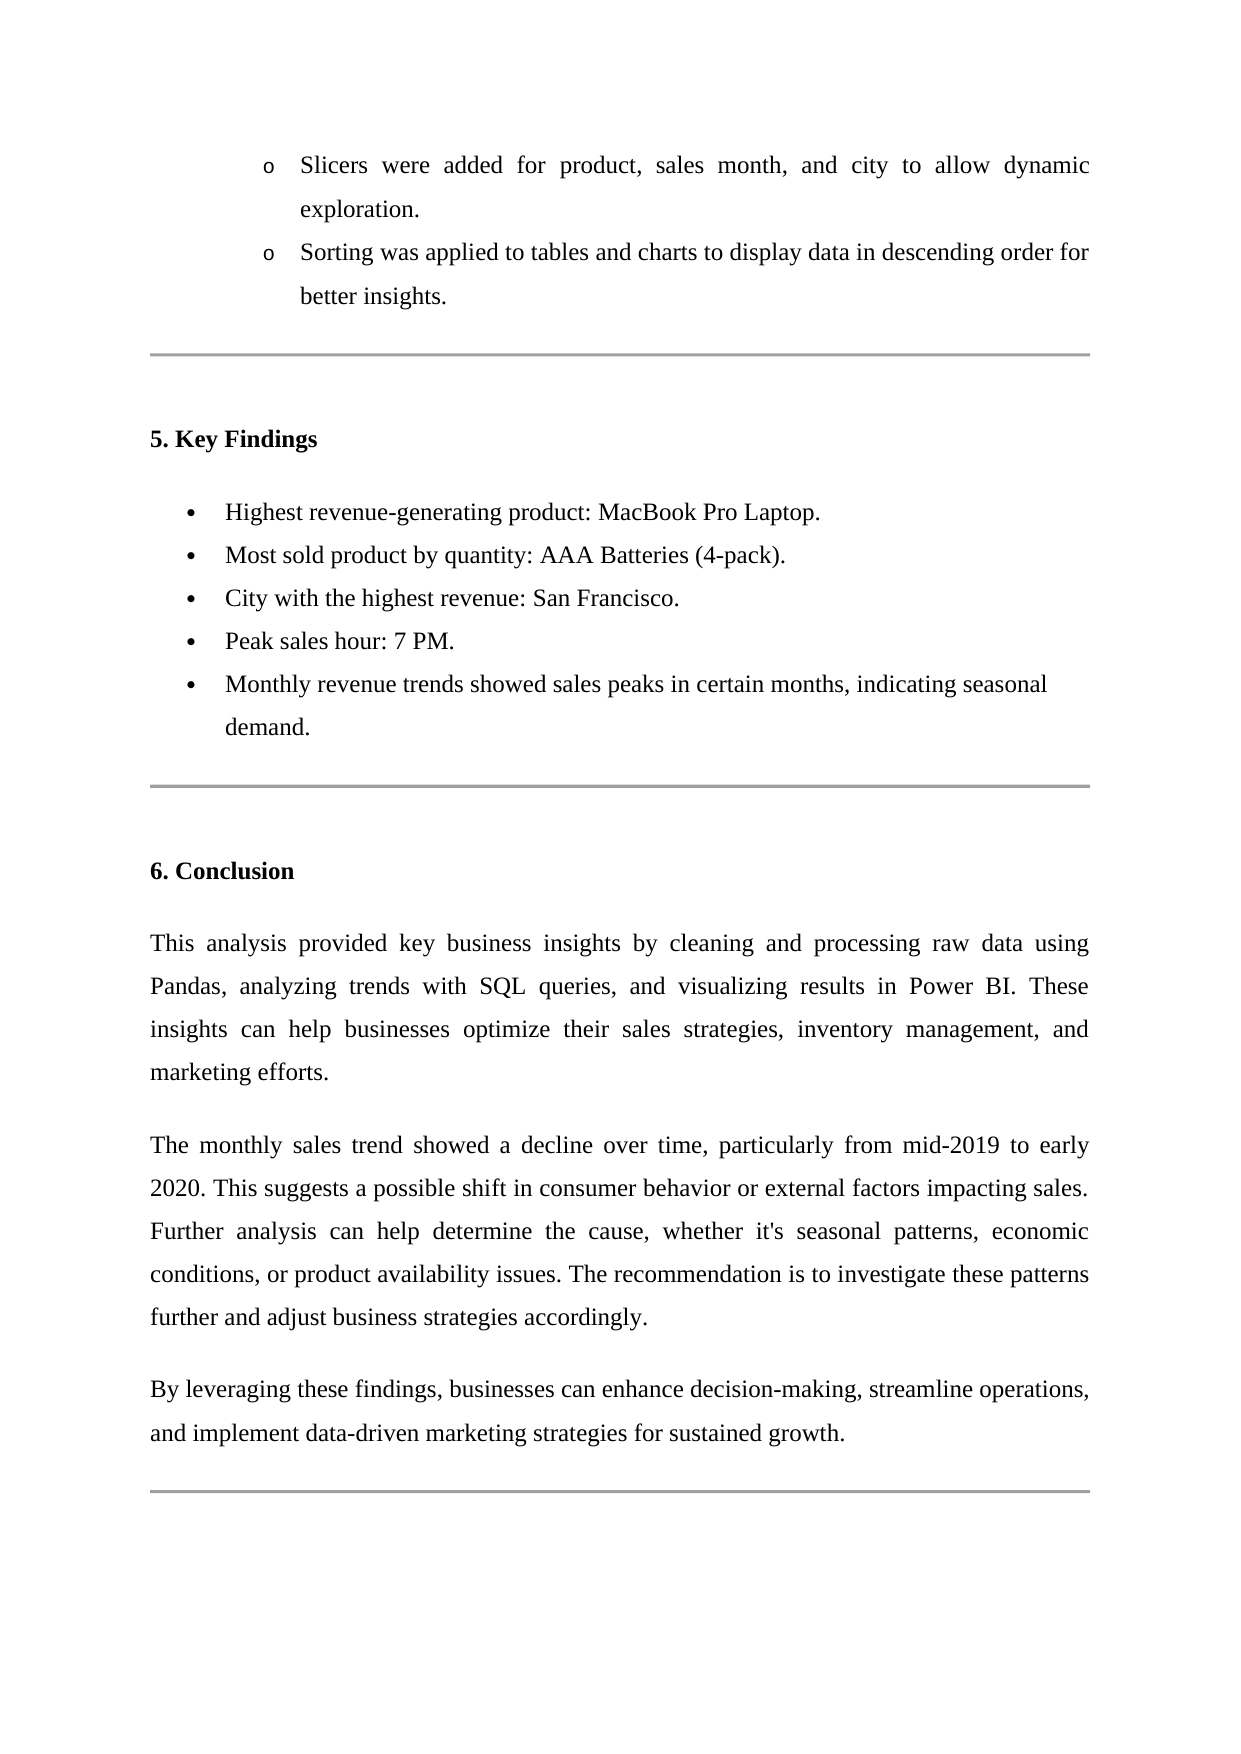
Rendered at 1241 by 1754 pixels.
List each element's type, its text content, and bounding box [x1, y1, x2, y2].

list Monthly revenue trends showed sales peaks in certain months, indicating seasonal demand. [187, 669, 1090, 741]
text 5. Key Findings [150, 424, 1090, 453]
list Highest revenue-generating product: MacBook Pro Laptop. [187, 497, 1090, 526]
text By leveraging these findings, businesses can enhance decision-making, streamline operations, and implement data-driven marketing strategies for sustained growth. [150, 1374, 1090, 1446]
list Slicers were added for product, sales month, and city to allow dynamic exploration. [262, 150, 1090, 223]
text This analysis provided key business insights by cleaning and processing raw data using Pandas, analyzing trends with SQL queries, and visualizing results in Power BI. These insights can help businesses optimize their sales strategies, inventory management, and marketing efforts. [150, 928, 1090, 1086]
list Peak sales hour: 7 PM. [187, 626, 1090, 655]
list City with the highest revenue: San Francisco. [187, 583, 1090, 612]
text 6. Conclusion [150, 856, 1090, 884]
text The monthly sales trend showed a decline over time, particularly from mid-2019 to early 2020. This suggests a possible shift in consumer behavior or external factors impacting sales. Further analysis can help determine the cause, whether it's seasonal patterns, economic conditions, or product availability issues. The recommendation is to investigate these patterns further and adjust business strategies accordingly. [150, 1130, 1090, 1331]
list Sorting was applied to tables and charts to display data in descending order for better insights. [262, 237, 1090, 310]
list Most sold product by quantity: AAA Batteries (4-pack). [187, 540, 1090, 569]
